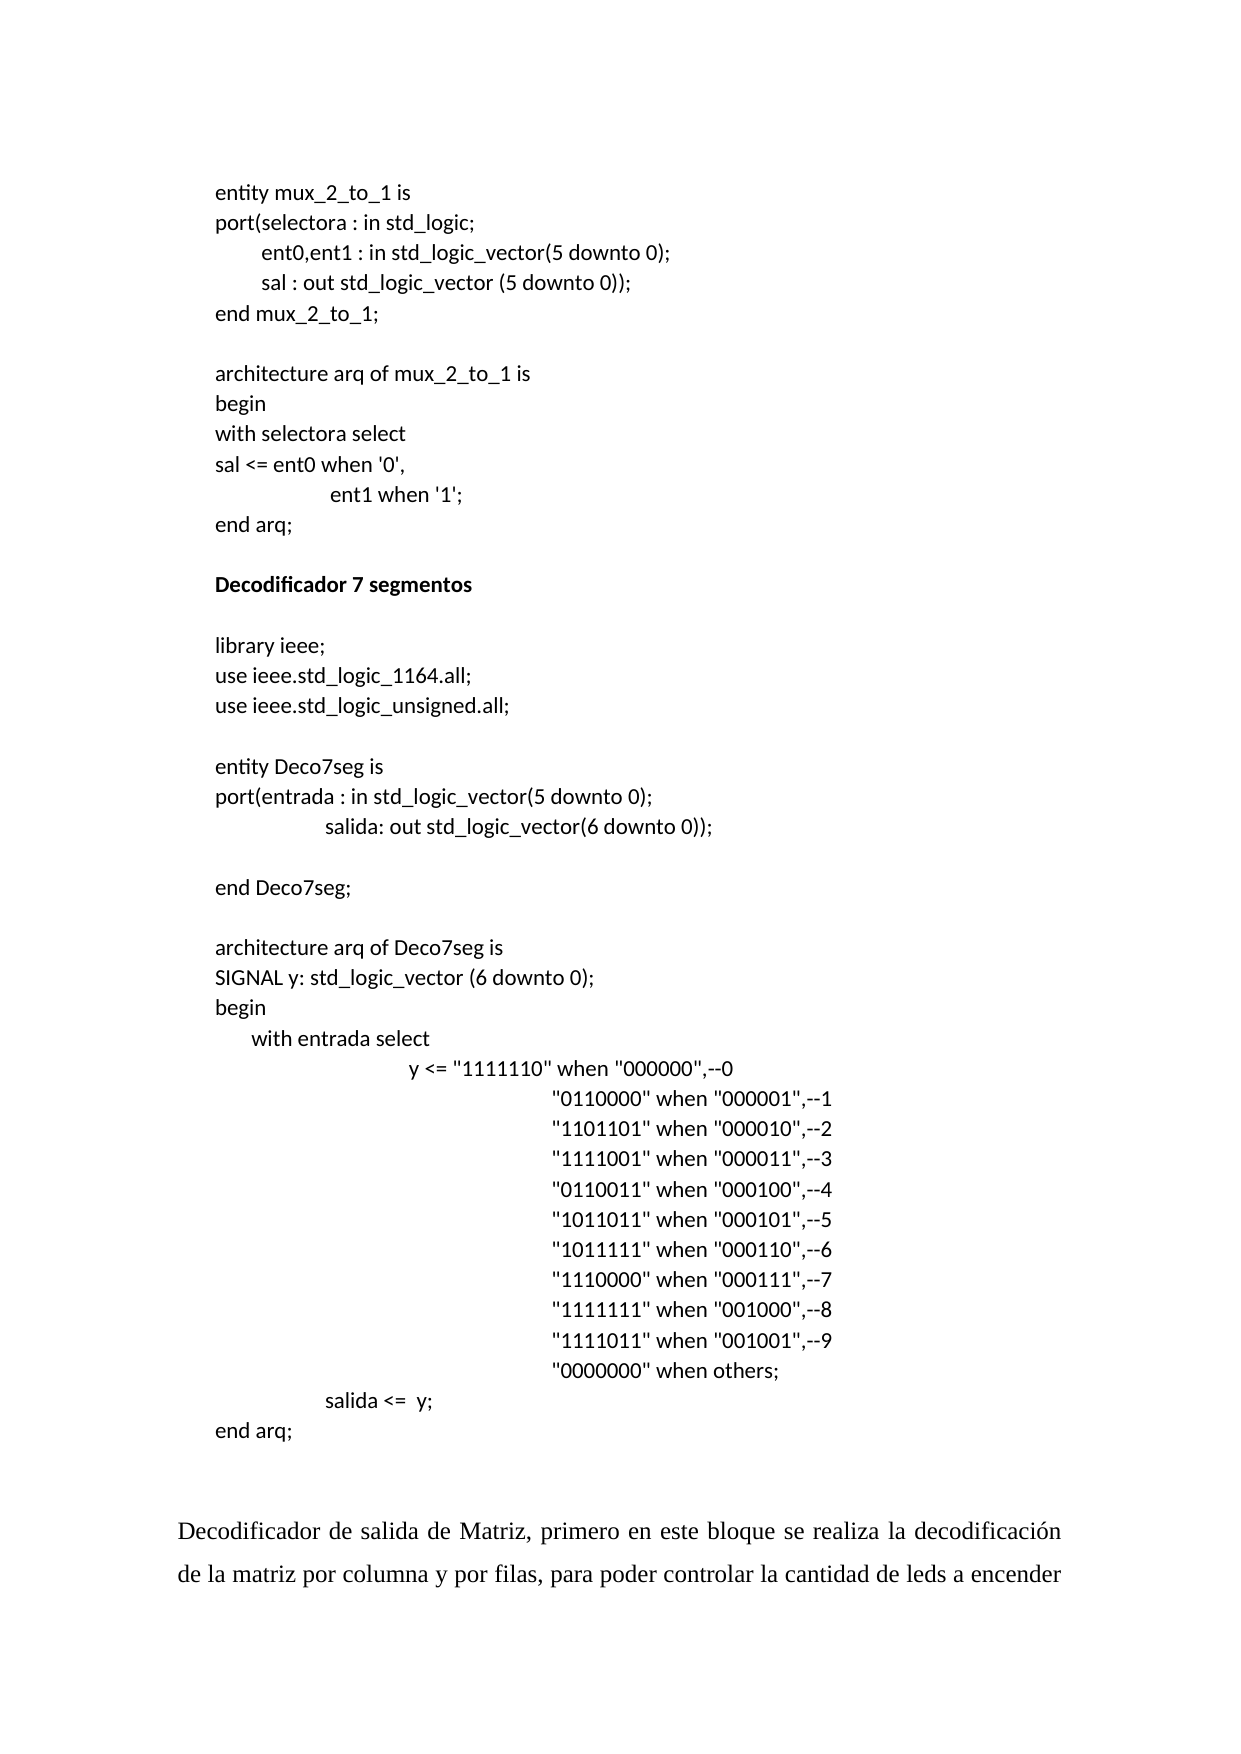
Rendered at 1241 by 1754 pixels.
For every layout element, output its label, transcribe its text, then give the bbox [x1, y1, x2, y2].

list with selectora select [215, 419, 1063, 447]
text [177, 1516, 1063, 1588]
list with entrada select [215, 1024, 1063, 1052]
list end arq; [215, 1416, 1063, 1444]
list architecture arq of mux_2_to_1 is [215, 359, 1063, 387]
list library ieee; [215, 631, 1063, 659]
list ent1 when '1'; [215, 480, 1063, 508]
list Decodificador 7 segmentos [215, 571, 1063, 598]
list port(selectora : in std_logic; [215, 208, 1063, 236]
list "1111111" when "001000",--8 [215, 1296, 1063, 1323]
list "1101101" when "000010",--2 [215, 1114, 1063, 1142]
list SIGNAL y: std_logic_vector (6 downto 0); [215, 963, 1063, 991]
list "1110000" when "000111",--7 [215, 1265, 1063, 1293]
list use ieee.std_logic_1164.all; [215, 661, 1063, 689]
list architecture arq of Deco7seg is [215, 933, 1063, 961]
list salida: out std_logic_vector(6 downto 0)); [215, 812, 1063, 840]
list begin [215, 389, 1063, 417]
list sal : out std_logic_vector (5 downto 0)); [215, 268, 1063, 296]
list end mux_2_to_1; [215, 299, 1063, 327]
list entity mux_2_to_1 is [215, 178, 1063, 206]
list entity Deco7seg is [215, 752, 1063, 780]
list "1011011" when "000101",--5 [215, 1205, 1063, 1233]
list "0000000" when others; [215, 1356, 1063, 1384]
list "0110000" when "000001",--1 [215, 1084, 1063, 1112]
list end Deco7seg; [215, 873, 1063, 901]
list sal <= ent0 when '0', [215, 450, 1063, 478]
list "0110011" when "000100",--4 [215, 1175, 1063, 1203]
list ent0,ent1 : in std_logic_vector(5 downto 0); [215, 238, 1063, 266]
list begin [215, 993, 1063, 1021]
list end arq; [215, 510, 1063, 538]
list y <= "1111110" when "000000",--0 [215, 1054, 1063, 1082]
list "1111011" when "001001",--9 [215, 1326, 1063, 1354]
list salida <= y; [215, 1386, 1063, 1414]
list "1011111" when "000110",--6 [215, 1235, 1063, 1263]
list port(entrada : in std_logic_vector(5 downto 0); [215, 782, 1063, 810]
list "1111001" when "000011",--3 [215, 1144, 1063, 1172]
list use ieee.std_logic_unsigned.all; [215, 691, 1063, 719]
